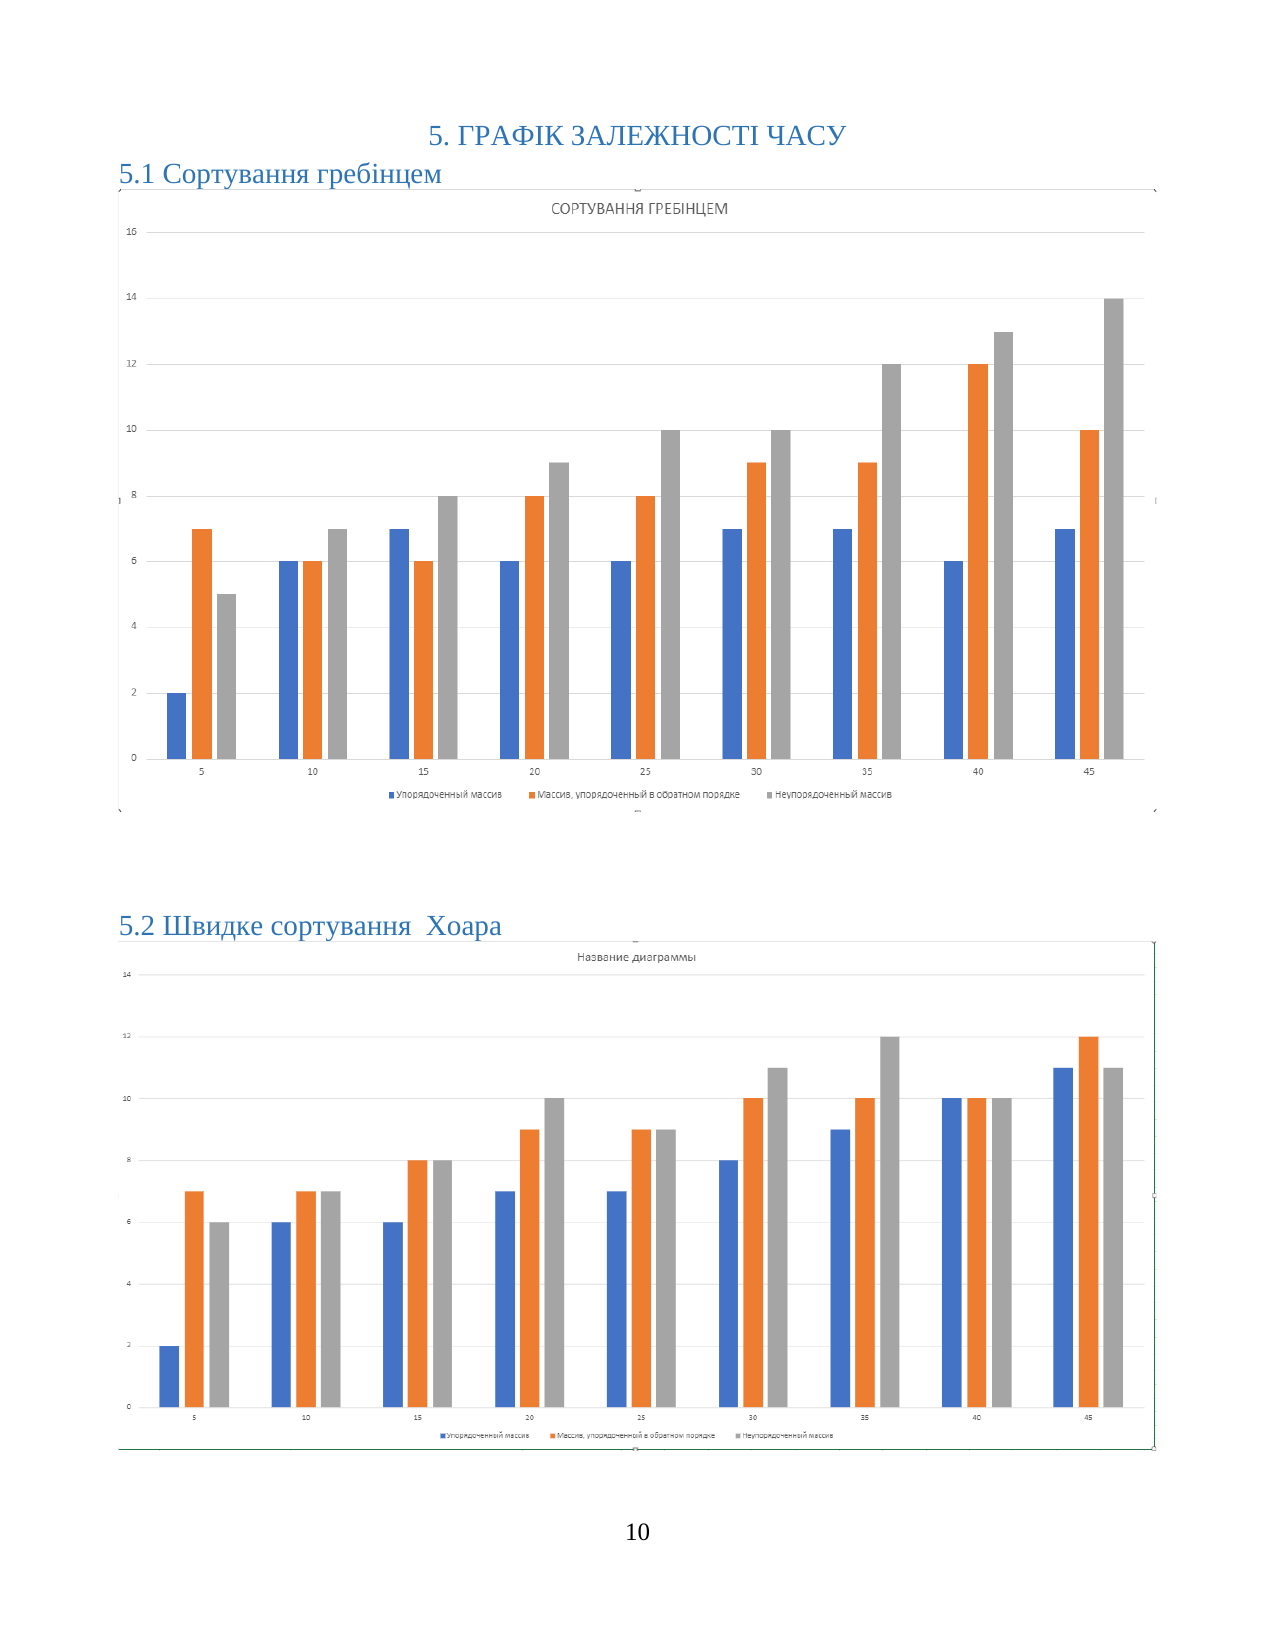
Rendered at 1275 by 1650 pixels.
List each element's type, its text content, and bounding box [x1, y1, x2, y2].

picture [118, 941, 1157, 1451]
picture [118, 189, 1157, 812]
subtitle 5.2 Швидке сортування Хоара [118, 908, 1156, 941]
subtitle 5. ГРАФІК ЗАЛЕЖНОСТІ ЧАСУ [118, 118, 1156, 152]
subtitle 5.1 Сортування гребінцем [118, 156, 1156, 189]
